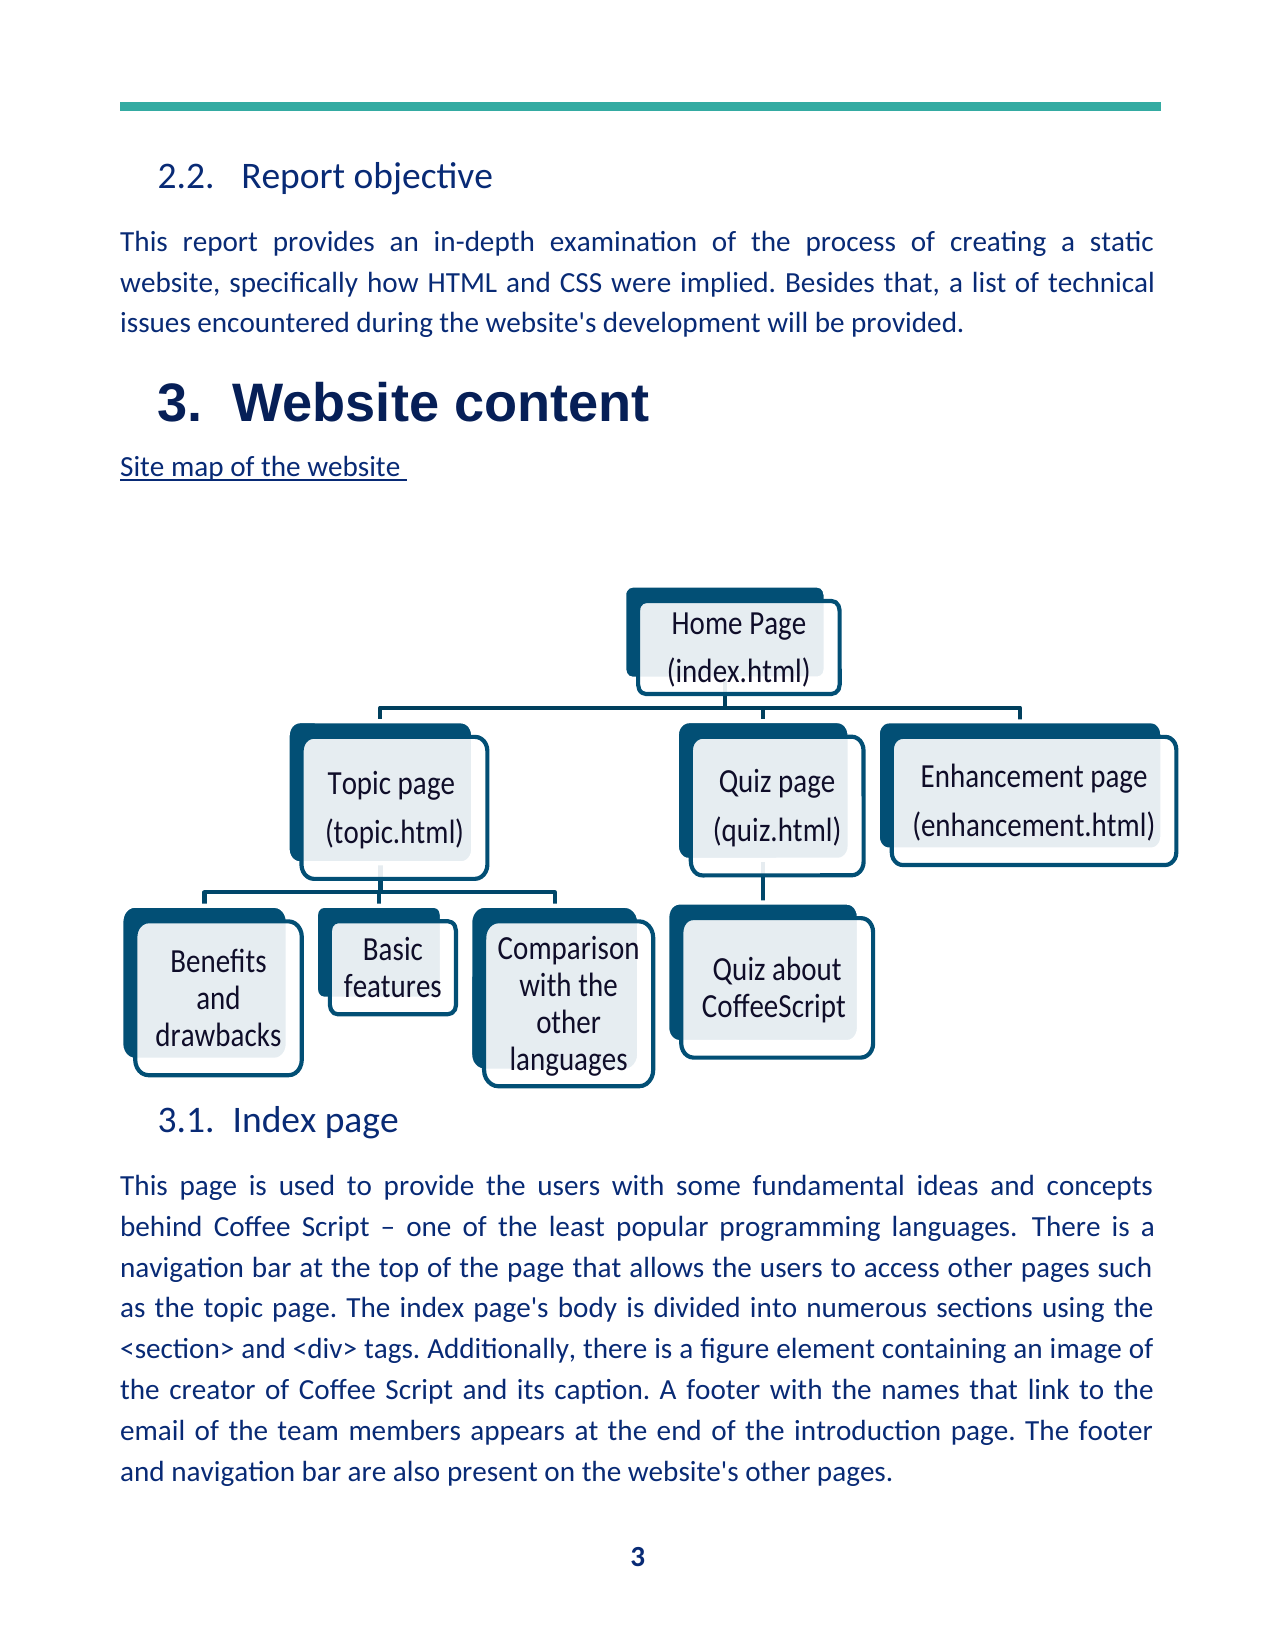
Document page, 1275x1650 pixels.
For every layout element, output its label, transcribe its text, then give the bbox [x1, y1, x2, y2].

text This report provides an in-depth examination of the process of creating a static website, specifically how HTML and CSS were implied. Besides that, a list of technical issues encountered during the website's development will be provided. [120, 223, 1155, 340]
text Site map of the website [120, 448, 1155, 484]
subtitle Index page [157, 1096, 1155, 1142]
subtitle Report objective [157, 152, 1155, 198]
text This page is used to provide the users with some fundamental ideas and concepts behind Coffee Script – one of the least popular programming languages. There is a navigation bar at the top of the page that allows the users to access other pages such as the topic page. The index page's body is divided into numerous sections using the <section> and <div> tags. Additionally, there is a figure element containing an image of the creator of Coffee Script and its caption. A footer with the names that link to the email of the team members appears at the end of the introduction page. The footer and navigation bar are also present on the website's other pages. [120, 1167, 1155, 1489]
subtitle Website content [157, 371, 1155, 433]
